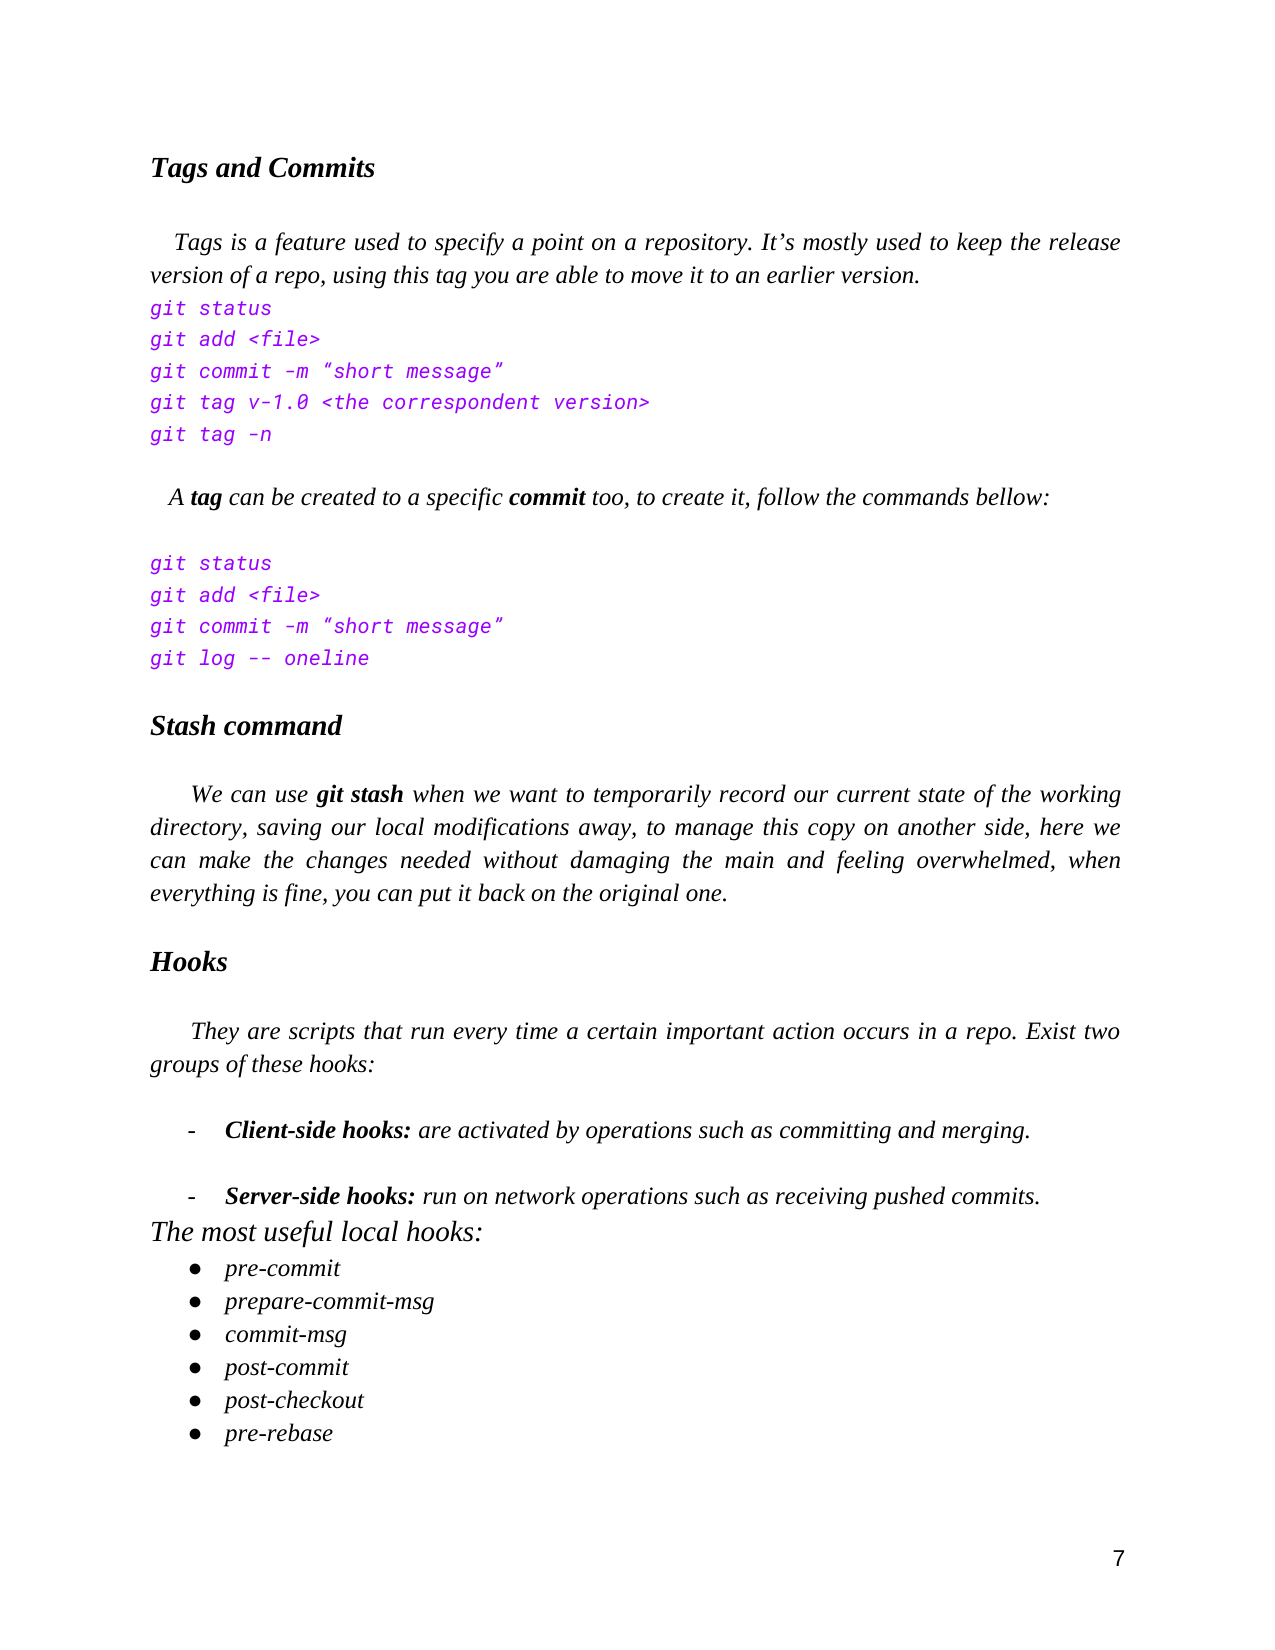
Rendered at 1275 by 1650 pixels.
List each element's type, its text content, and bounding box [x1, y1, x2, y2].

text git add <file> [150, 325, 1125, 352]
text git tag -n [150, 419, 1125, 447]
text git status [150, 548, 1125, 576]
list Client-side hooks: are activated by operations such as committing and merging. [187, 1115, 1125, 1144]
text Stash command [150, 708, 1125, 741]
list commit-msg [187, 1319, 1125, 1347]
list prepare-commit-msg [187, 1286, 1125, 1314]
text Hooks [150, 944, 1125, 978]
text A tag can be created to a specific commit too, to create it, follow the commands bellow: [150, 482, 1125, 511]
text git tag v-1.0 <the correspondent version> [150, 388, 1125, 415]
list pre-commit [187, 1253, 1125, 1281]
text git log -- oneline [150, 643, 1125, 671]
text Tags is a feature used to specify a point on a repository. It’s mostly used to keep the release version of a repo, using this tag you are able to move it to an earlier version. [150, 227, 1125, 289]
text The most useful local hooks: [150, 1214, 1125, 1248]
text They are scripts that run every time a certain important action occurs in a repo. Exist two groups of these hooks: [150, 1016, 1125, 1078]
text We can use git stash when we want to temporarily record our current state of the working directory, saving our local modifications away, to manage this copy on another side, here we can make the changes needed without damaging the main and feeling overwhelmed, when everything is fine, you can put it back on the original one. [150, 779, 1125, 907]
list post-checkout [187, 1385, 1125, 1413]
list pre-rebase [187, 1418, 1125, 1447]
list Server-side hooks: run on network operations such as receiving pushed commits. [187, 1181, 1125, 1210]
text git commit -m “short message” [150, 612, 1125, 639]
text git commit -m “short message” [150, 356, 1125, 384]
text git add <file> [150, 580, 1125, 608]
text git status [150, 293, 1125, 321]
list post-commit [187, 1352, 1125, 1381]
text Tags and Commits [150, 150, 1125, 183]
